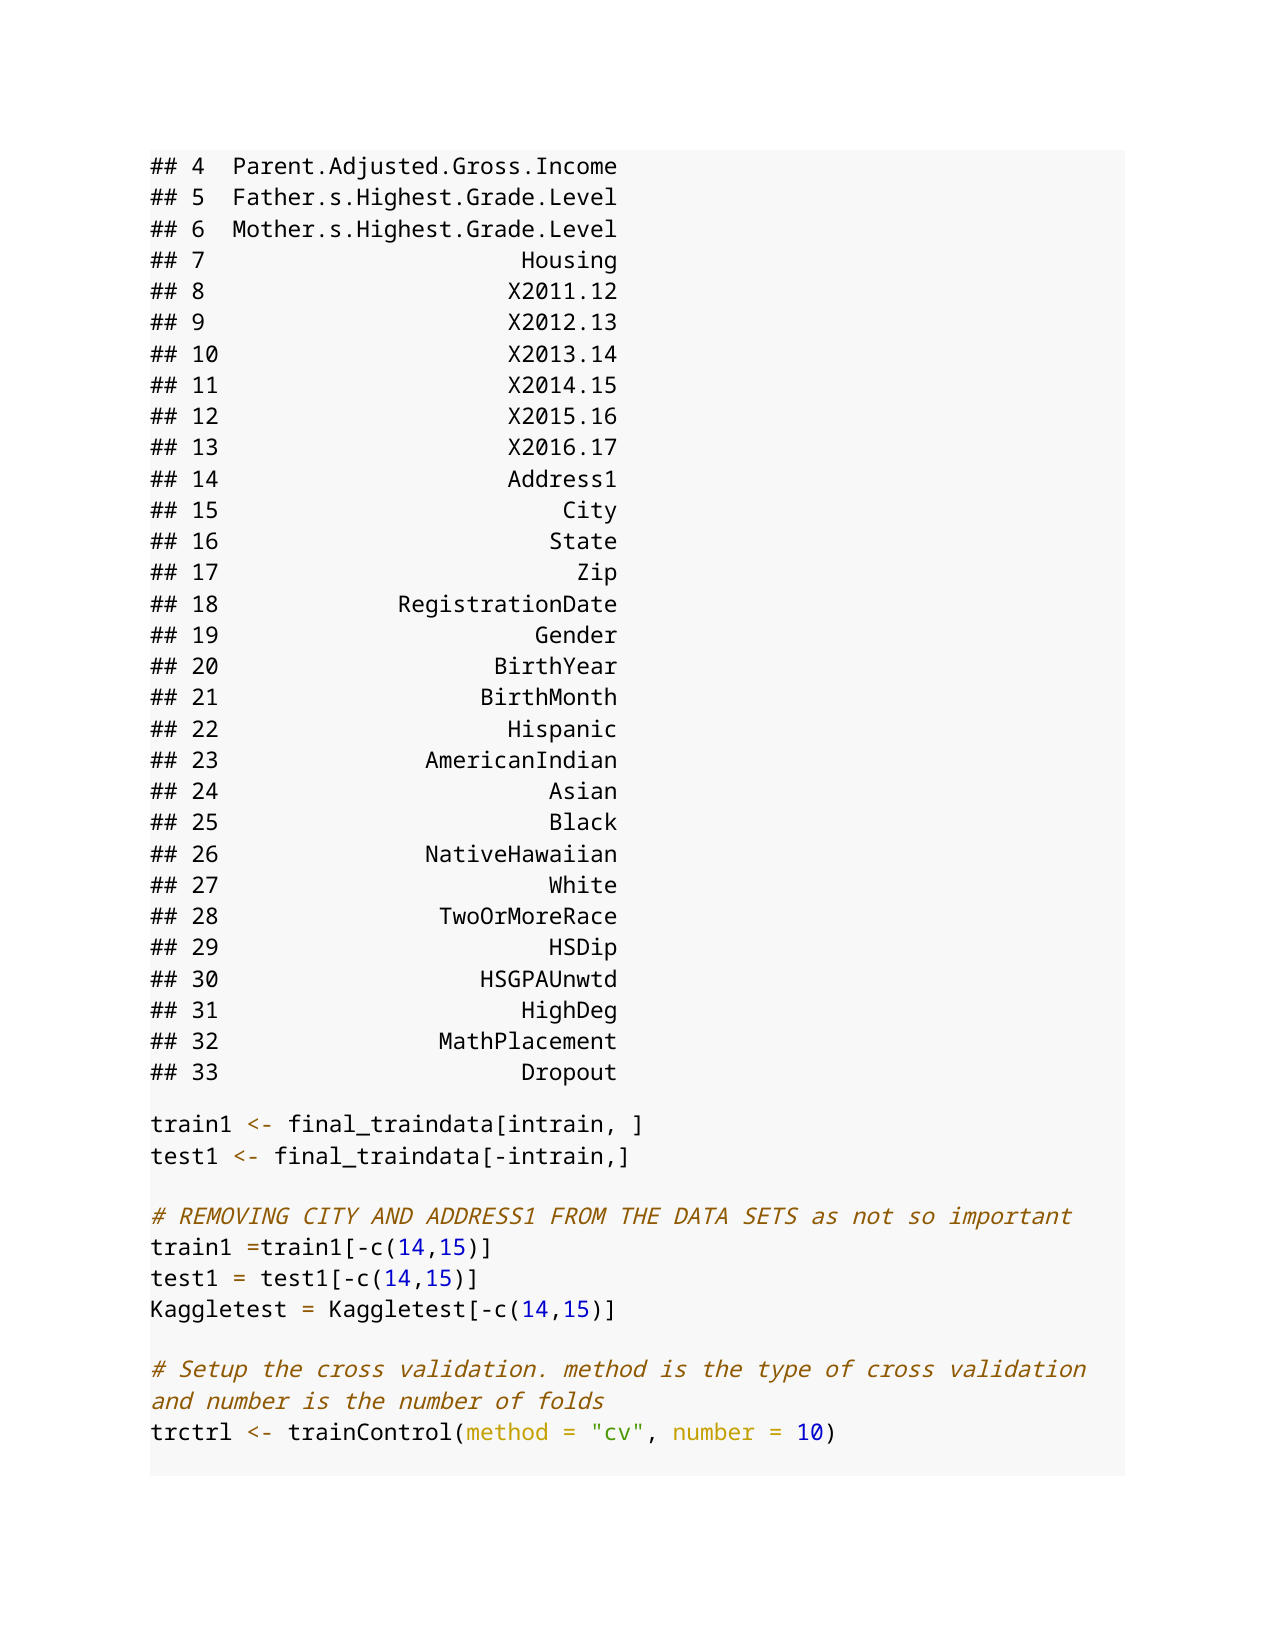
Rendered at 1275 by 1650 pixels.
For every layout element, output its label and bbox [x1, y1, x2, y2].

text [150, 1108, 1125, 1476]
text [150, 150, 1125, 1087]
